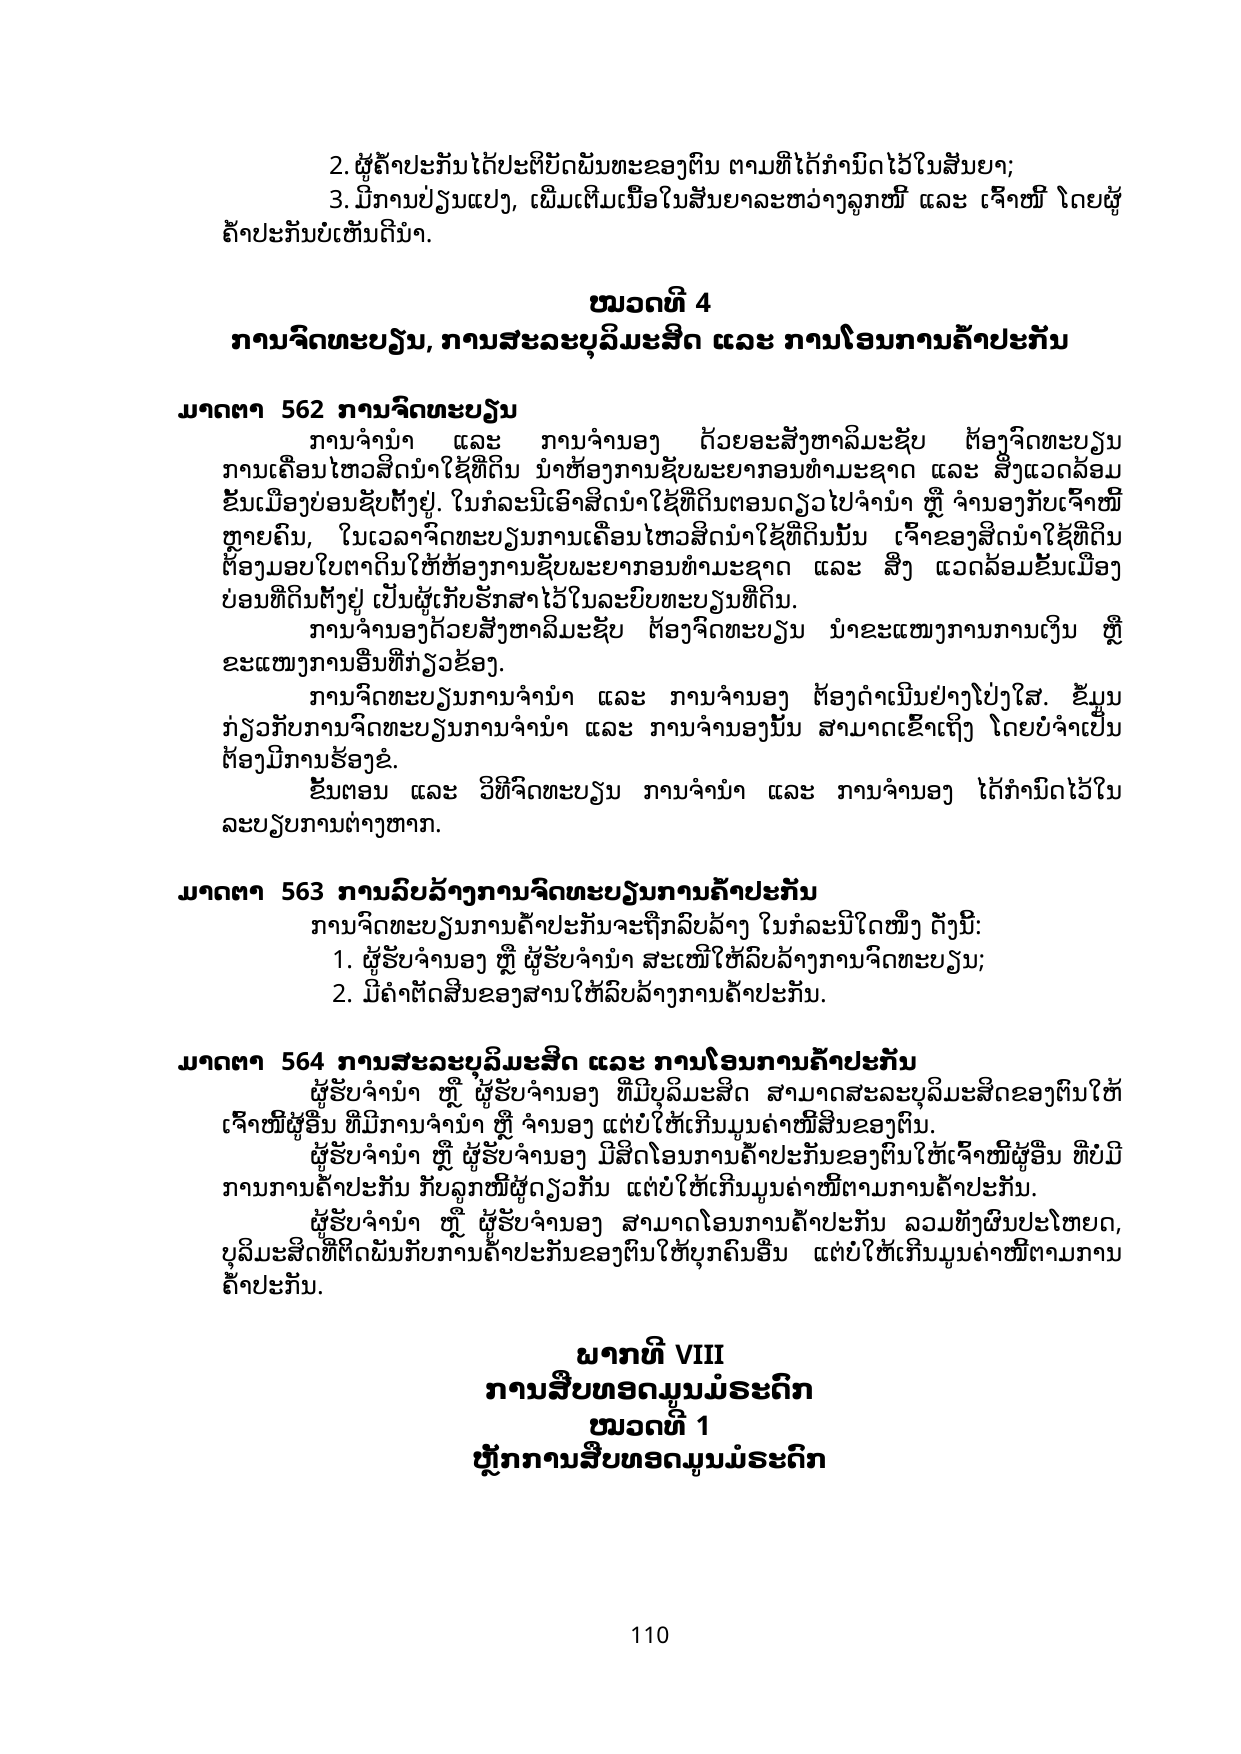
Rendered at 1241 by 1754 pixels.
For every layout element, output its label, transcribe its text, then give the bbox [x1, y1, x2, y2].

subtitle ພາກທີ VIII ການສືບທອດມູນມໍຣະດົກ [177, 1336, 1122, 1406]
subtitle ມາດຕາ 563 ການລົບລ້າງການຈົດທະບຽນການຄ້ຳປະກັນ [177, 873, 1122, 907]
text ຜູ້ຮັບຈຳນຳ ຫຼື ຜູ້ຮັບຈຳນອງ ມີສິດໂອນການຄ້ຳປະກັນຂອງຕົນໃຫ້ເຈົ້າໜີ້ຜູ້ອື່ນ ທີ່ບໍ່ມີການການຄ້ຳປະກັນ ກັບລູກໜີ້ຜູ້ດຽວກັນ ແຕ່ບໍ່ໃຫ້ເກີນມູນຄ່າໜີ້ຕາມການຄ້ຳປະກັນ. [222, 1141, 1122, 1204]
text ຜູ້ຮັບຈຳນຳ ຫຼື ຜູ້ຮັບຈຳນອງ ທີ່ມີບຸລິມະສິດ ສາມາດສະ​ລະບຸລິມະສິດຂອງຕົນໃຫ້ເຈົ້າໜີ້ຜູ້ອື່ນ ທີ່ມີການຈຳນຳ ຫຼື ຈຳນອງ ແຕ່ບໍ່ໃຫ້ເກີນມູນຄ່າໜີ້ສິນຂອງຕົນ. [222, 1078, 1122, 1141]
list ຜູ້ຄ້ຳປະກັນໄດ້ປະຕິບັດພັນທະຂອງຕົນ ຕາມທີ່ໄດ້ກຳນົດໄວ້ໃນສັນຍາ; [222, 148, 1122, 182]
text ມາດຕາ 564 ການສະລະບຸລິມະສິດ ແລະ ການໂອນການຄໍ້າປະກັນ [177, 1044, 1122, 1078]
text ການຈຳນຳ ແລະ ການຈຳນອງ ດ້ວຍອະສັງຫາລິມະຊັບ ຕ້ອງຈົດທະບຽນການເຄື່ອນໄຫວສິດນຳໃຊ້ທີ່ດິນ ນໍາຫ້ອງການຊັບພະຍາກອນທຳມະຊາດ ແລະ ສິ່ງແວດລ້ອມຂັ້ນເມືອງບ່ອນຊັບຕັ້ງຢູ່. ໃນກໍລະນີເອົາສິດນຳໃຊ້ທີ່ດິນຕອນດຽວໄປຈຳນຳ ຫຼື ຈຳນອງກັບເຈົ້າໜີ້ຫຼາຍຄົນ, ໃນເວລາຈົດທະບຽນການເຄື່ອນໄຫວສິດນຳໃຊ້ທີ່ດິນນັ້ນ ເຈົ້າຂອງສິດນຳໃຊ້ທີ່ດິນ ຕ້ອງມອບໃບຕາດິນໃຫ້ຫ້ອງການຊັບພະຍາກອນທຳມະຊາດ ແລະ ສິ່ງ ແວດລ້ອມຂັ້ນເມືອງ ບ່ອນທີ່ດິນຕັ້ງຢູ່ ເປັນຜູ້ເກັບຮັກສາໄວ້ໃນລະບົບທະບຽນທີ່ດິນ. [222, 426, 1122, 616]
text ຜູ້ຮັບຈຳນຳ ຫຼື ຜູ້ຮັບຈຳນອງ ​ສາມາດໂອນການຄ້ຳປະກັນ ລວມ​ທັງຜົນປະໂຫຍດ, ບຸລິມະສິດທີ່ຕິິດພັນກັບການຄ້ຳປະກັນຂອງຕົນໃຫ້ບຸກຄົນອື່ນ ແຕ່ບໍ່ໃຫ້ເກີນມູນຄ່າໜີ້ຕາມການຄ້ຳປະກັນ. [222, 1204, 1122, 1301]
text ການຈົດທະບຽນການຄ້ຳປະກັນຈະຖືກລົບລ້າງ ໃນກໍລະນີໃດໜຶ່ງ ດັ່ງນີ້: [252, 907, 1122, 941]
subtitle ມາດຕາ 562 ການຈົດທະບຽນ [177, 392, 1122, 426]
list ຜູ້ຮັບຈຳນອງ ຫຼື ຜູ້ຮັບຈຳນຳ ສະເໜີໃຫ້ລົບລ້າງການຈົດທະບຽນ; [332, 941, 1122, 976]
subtitle ໝວດທີ 4 ການຈົດທະບຽນ, ການສະລະບຸລິມະສິດ ແລະ ການໂອນການຄ້ຳປະກັນ [177, 284, 1122, 358]
text ຂັ້ນຕອນ ແລະ ວິທີຈົດທະບຽນ ການຈຳນຳ ແລະ ການຈຳນອງ ໄດ້ກໍານົດໄວ້ໃນລະບຽບການຕ່າງຫາກ. [222, 776, 1122, 839]
text ການຈົດທະບຽນການຈຳນຳ ແລະ ການຈຳນອງ ຕ້ອງດຳເນີນຢ່າງໂປ່ງໃສ. ຂໍ້ມູນກ່ຽວກັບການຈົດທະບຽນການຈຳນຳ ແລະ ການຈຳນອງນັ້ນ ສາມາດເຂົ້າເຖິງ ໂດຍບໍ່ຈໍາເປັນຕ້ອງມີການຮ້ອງຂໍ. [222, 679, 1122, 776]
list ມີຄຳຕັດສີນຂອງສານໃຫ້ລົບລ້າງການຄ້ຳປະກັນ. [332, 976, 1122, 1009]
subtitle ໝວດທີ 1 ຫຼັກການສືບທອດມູນມໍຣະດົກ [177, 1406, 1122, 1475]
list ມີການປ່ຽນແປງ, ເພີ່ມເຕີມເນື້ອໃນສັນຍາລະຫວ່າງລູກໜີ້ ແລະ ເຈົ້າໜີ້ ໂດຍຜູ້ຄ້ຳປະກັນບໍ່ເຫັນດີນຳ. [222, 182, 1122, 250]
text ການຈໍານອງດ້ວຍສັງຫາລິມະຊັບ ຕ້ອງຈົດທະບຽນ ນໍາຂະແໜງການການເງິນ ຫຼື ຂະແໜງການອື່ນທີ່ກ່ຽວຂ້ອງ. [222, 616, 1122, 679]
